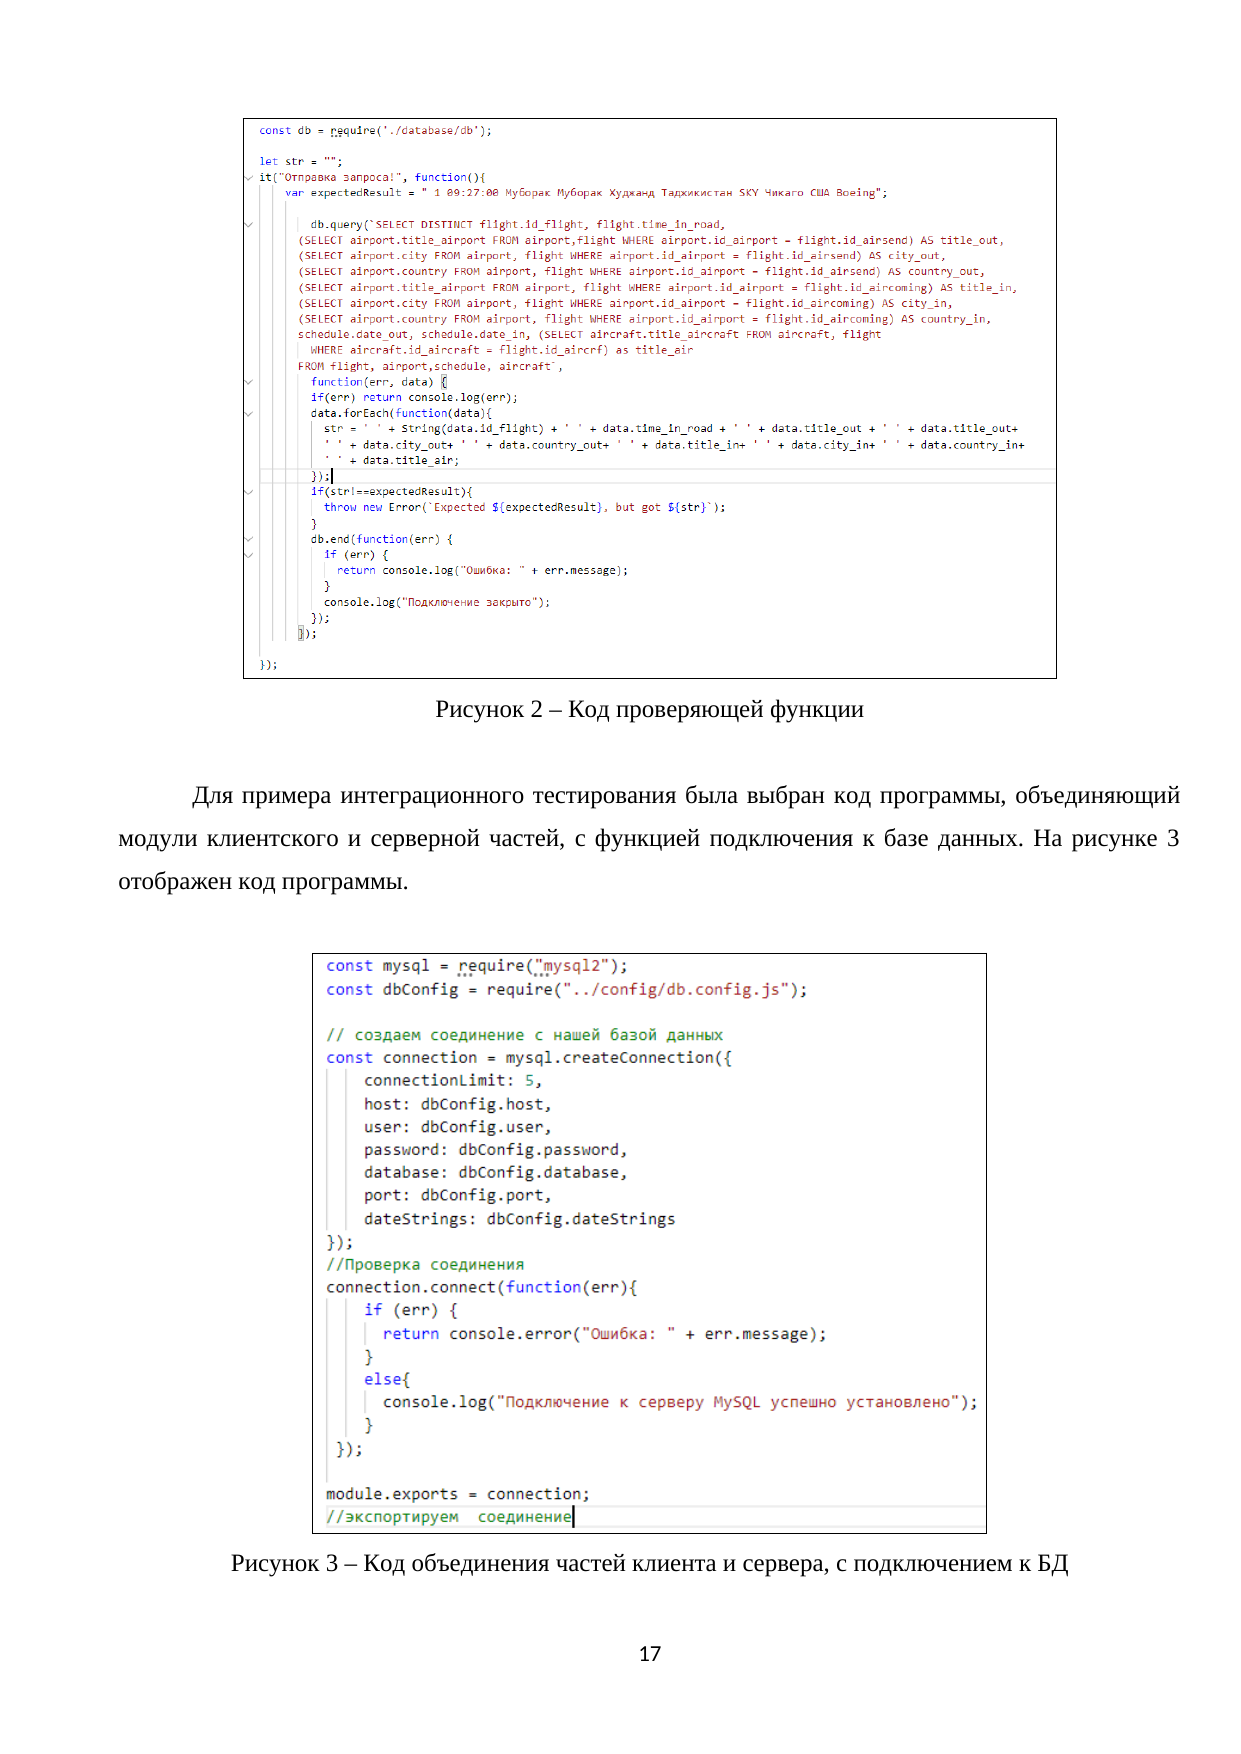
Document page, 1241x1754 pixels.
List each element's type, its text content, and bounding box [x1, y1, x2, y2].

text Для примера интеграционного тестирования была выбран код программы, объединяющий модули клиентского и серверной частей, с функцией подключения к базе данных. На рисунке 3 отображен код программы. [118, 780, 1181, 895]
picture [244, 119, 1056, 678]
picture [313, 954, 986, 1533]
